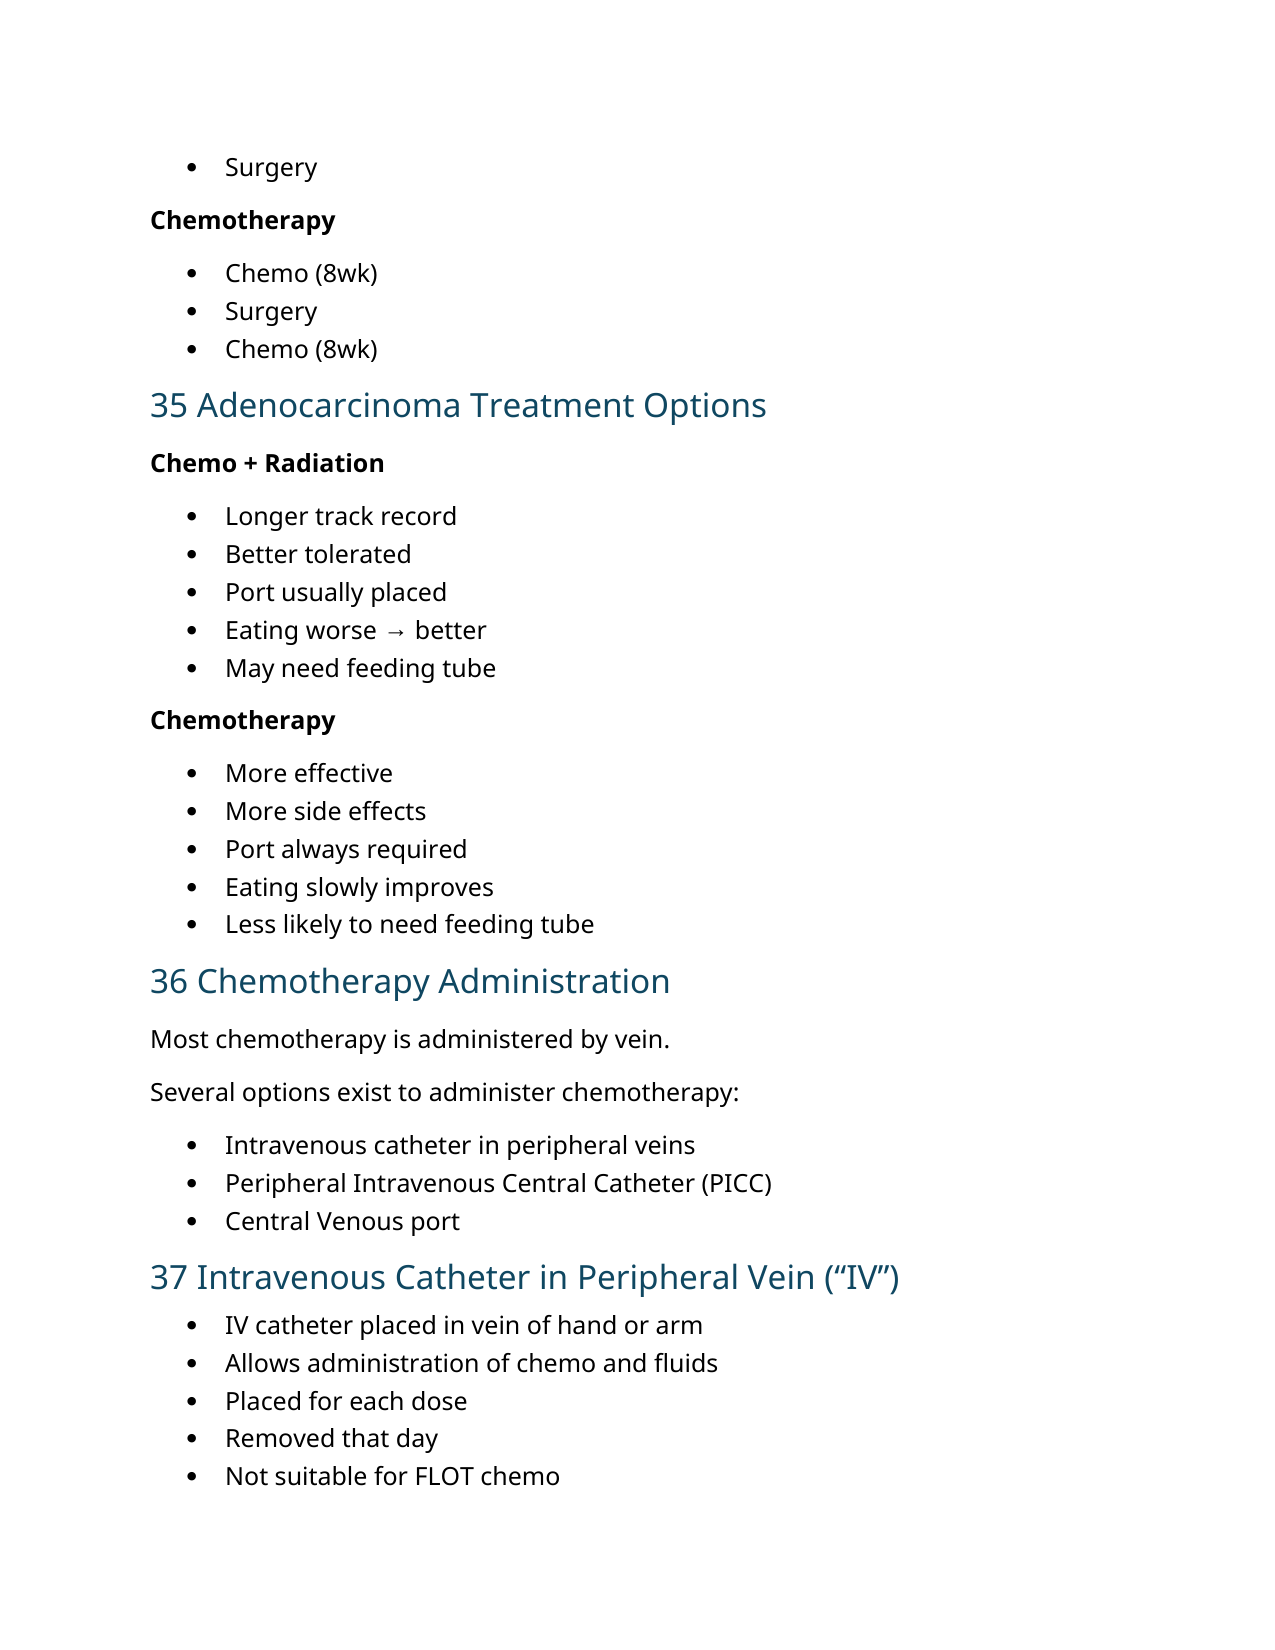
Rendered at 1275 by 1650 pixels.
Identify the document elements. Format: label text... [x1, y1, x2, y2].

list IV catheter placed in vein of hand or arm [187, 1308, 1125, 1342]
list Surgery [187, 150, 1125, 184]
subtitle 36 Chemotherapy Administration [150, 958, 1125, 1003]
list Port usually placed [187, 574, 1125, 609]
list Port always required [187, 831, 1125, 866]
list Allows administration of chemo and fluids [187, 1346, 1125, 1379]
list Less likely to need feeding tube [187, 907, 1125, 941]
list Placed for each dose [187, 1383, 1125, 1417]
text Chemotherapy [150, 703, 1125, 737]
list Removed that day [187, 1421, 1125, 1455]
list Longer track record [187, 499, 1125, 533]
list Eating worse better [187, 612, 1125, 646]
list Intravenous catheter in peripheral veins [187, 1128, 1125, 1162]
text Most chemotherapy is administered by vein. [150, 1022, 1125, 1056]
list Chemo (8wk) [187, 256, 1125, 290]
list More side effects [187, 794, 1125, 828]
text Chemotherapy [150, 203, 1125, 237]
list Surgery [187, 293, 1125, 327]
list Eating slowly improves [187, 869, 1125, 903]
list Better tolerated [187, 537, 1125, 571]
text Several options exist to administer chemotherapy: [150, 1075, 1125, 1109]
list Chemo (8wk) [187, 331, 1125, 365]
list Peripheral Intravenous Central Catheter (PICC) [187, 1165, 1125, 1199]
list More effective [187, 756, 1125, 790]
subtitle 35 Adenocarcinoma Treatment Options [150, 382, 1125, 427]
text Chemo + Radiation [150, 446, 1125, 480]
list May need feeding tube [187, 650, 1125, 684]
list Not suitable for FLOT chemo [187, 1459, 1125, 1493]
list Central Venous port [187, 1203, 1125, 1237]
subtitle 37 Intravenous Catheter in Peripheral Vein (“IV”) [150, 1254, 1125, 1299]
